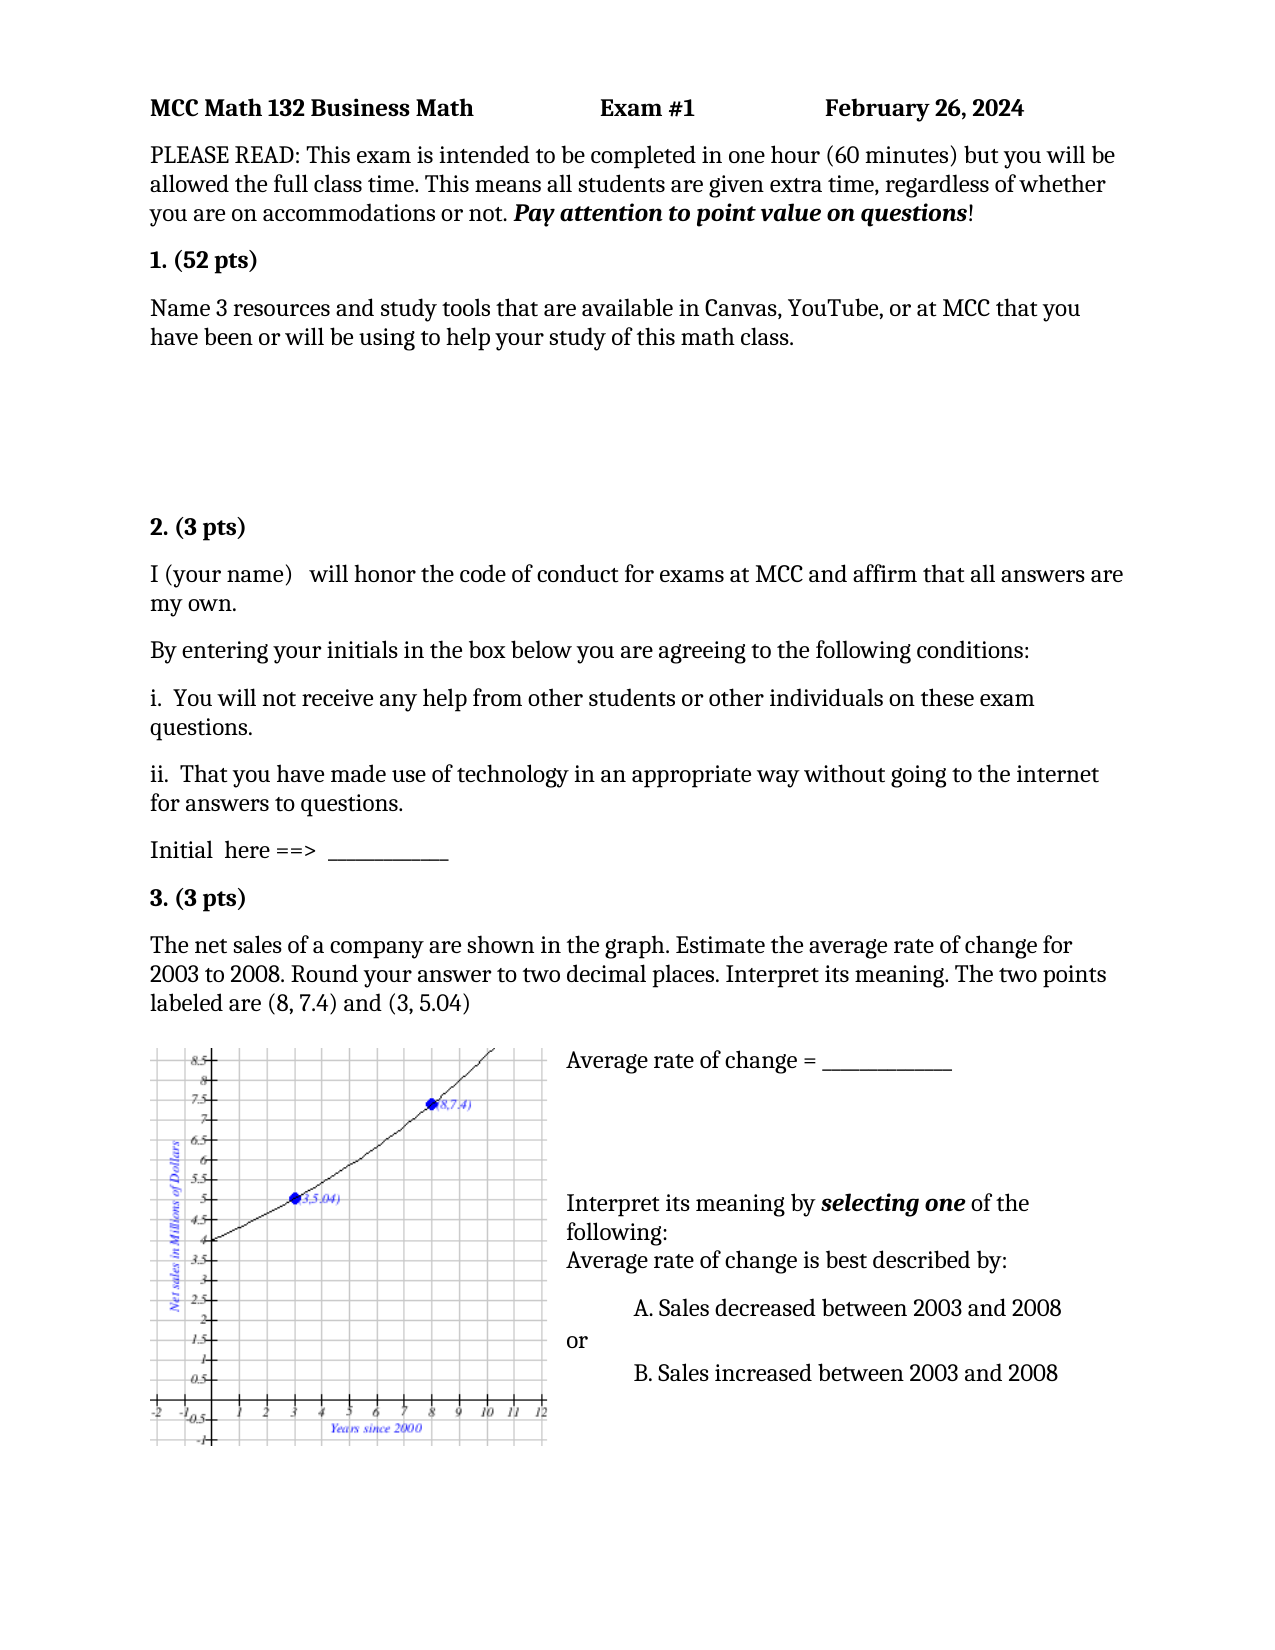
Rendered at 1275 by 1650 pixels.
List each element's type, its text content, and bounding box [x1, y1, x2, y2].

text A. Sales decreased between 2003 and 2008 [548, 1294, 1125, 1322]
text By entering your initials in the box below you are agreeing to the following conditions: [150, 636, 1125, 665]
text I (your name) will honor the code of conduct for exams at MCC and affirm that all answers are my own. [150, 560, 1125, 617]
text i. You will not receive any help from other students or other individuals on these exam questions. [150, 684, 1125, 741]
text Initial here ==> _____________ [150, 836, 1125, 865]
text 3. (3 pts) [150, 884, 1125, 912]
text The net sales of a company are shown in the graph. Estimate the average rate of change for 2003 to 2008. Round your answer to two decimal places. Interpret its meaning. The two points labeled are (8, 7.4) and (3, 5.04) Average rate of change = ______________ [150, 931, 1125, 1075]
text B. Sales increased between 2003 and 2008 [548, 1359, 1125, 1387]
picture [150, 1048, 548, 1446]
text or [548, 1326, 1125, 1355]
text PLEASE READ: This exam is intended to be completed in one hour (60 minutes) but you will be allowed the full class time. This means all students are given extra time, regardless of whether you are on accommodations or not. Pay attention to point value on questions! [150, 141, 1125, 227]
text ii. That you have made use of technology in an appropriate way without going to the internet for answers to questions. [150, 760, 1125, 817]
text Interpret its meaning by selecting one of the following: Average rate of change is best described by: [548, 1141, 1125, 1275]
text 1. (52 pts) [150, 246, 1125, 275]
text MCC Math 132 Business Math Exam #1 February 26, 2024 [150, 94, 1125, 122]
text 2. (3 pts) [150, 512, 1125, 541]
text Name 3 resources and study tools that are available in Canvas, YouTube, or at MCC that you have been or will be using to help your study of this math class. [150, 294, 1125, 351]
